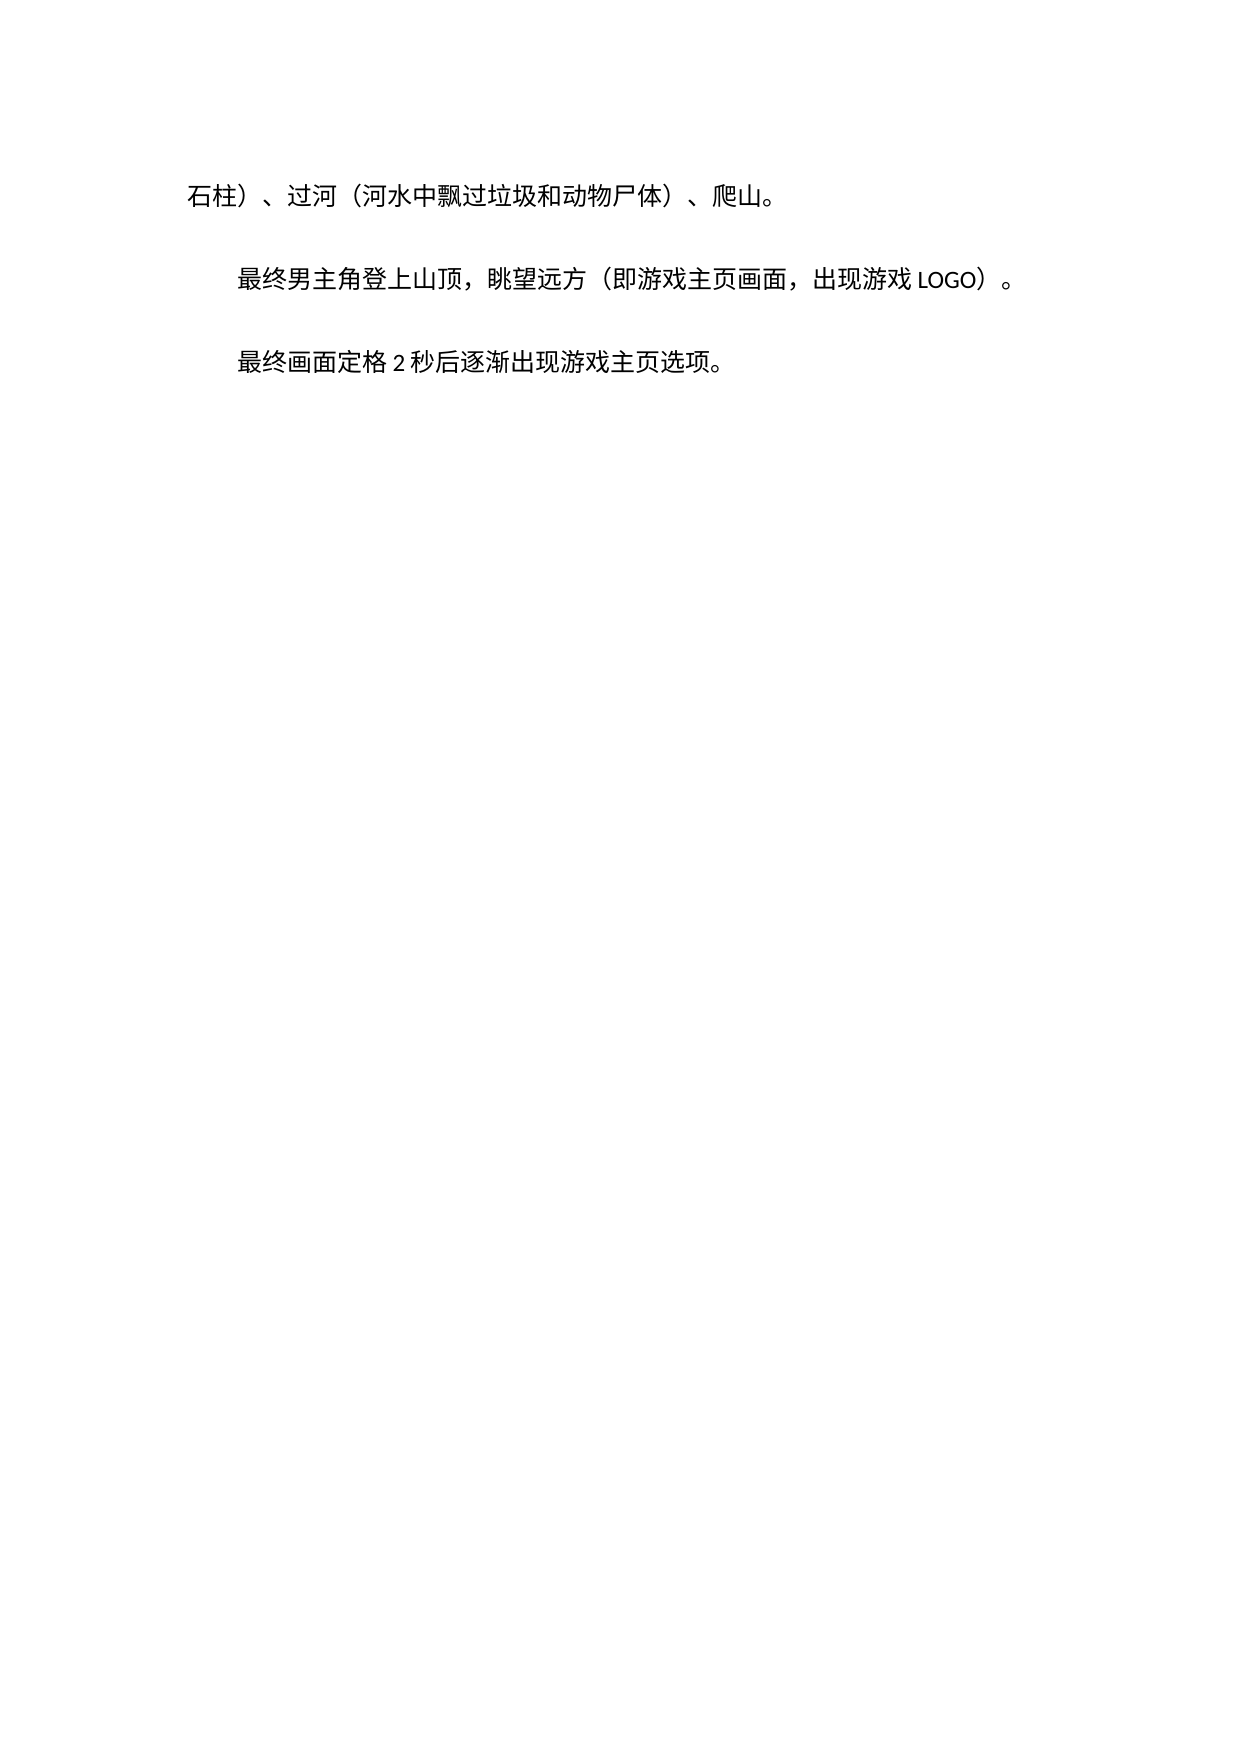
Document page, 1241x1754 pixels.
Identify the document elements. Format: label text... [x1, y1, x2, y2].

text 最终画面定格2秒后逐渐出现游戏主页选项。 [187, 328, 1053, 393]
text 最终男主角登上山顶，眺望远方（即游戏主页画面，出现游戏LOGO）。 [187, 245, 1053, 310]
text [187, 162, 1053, 227]
